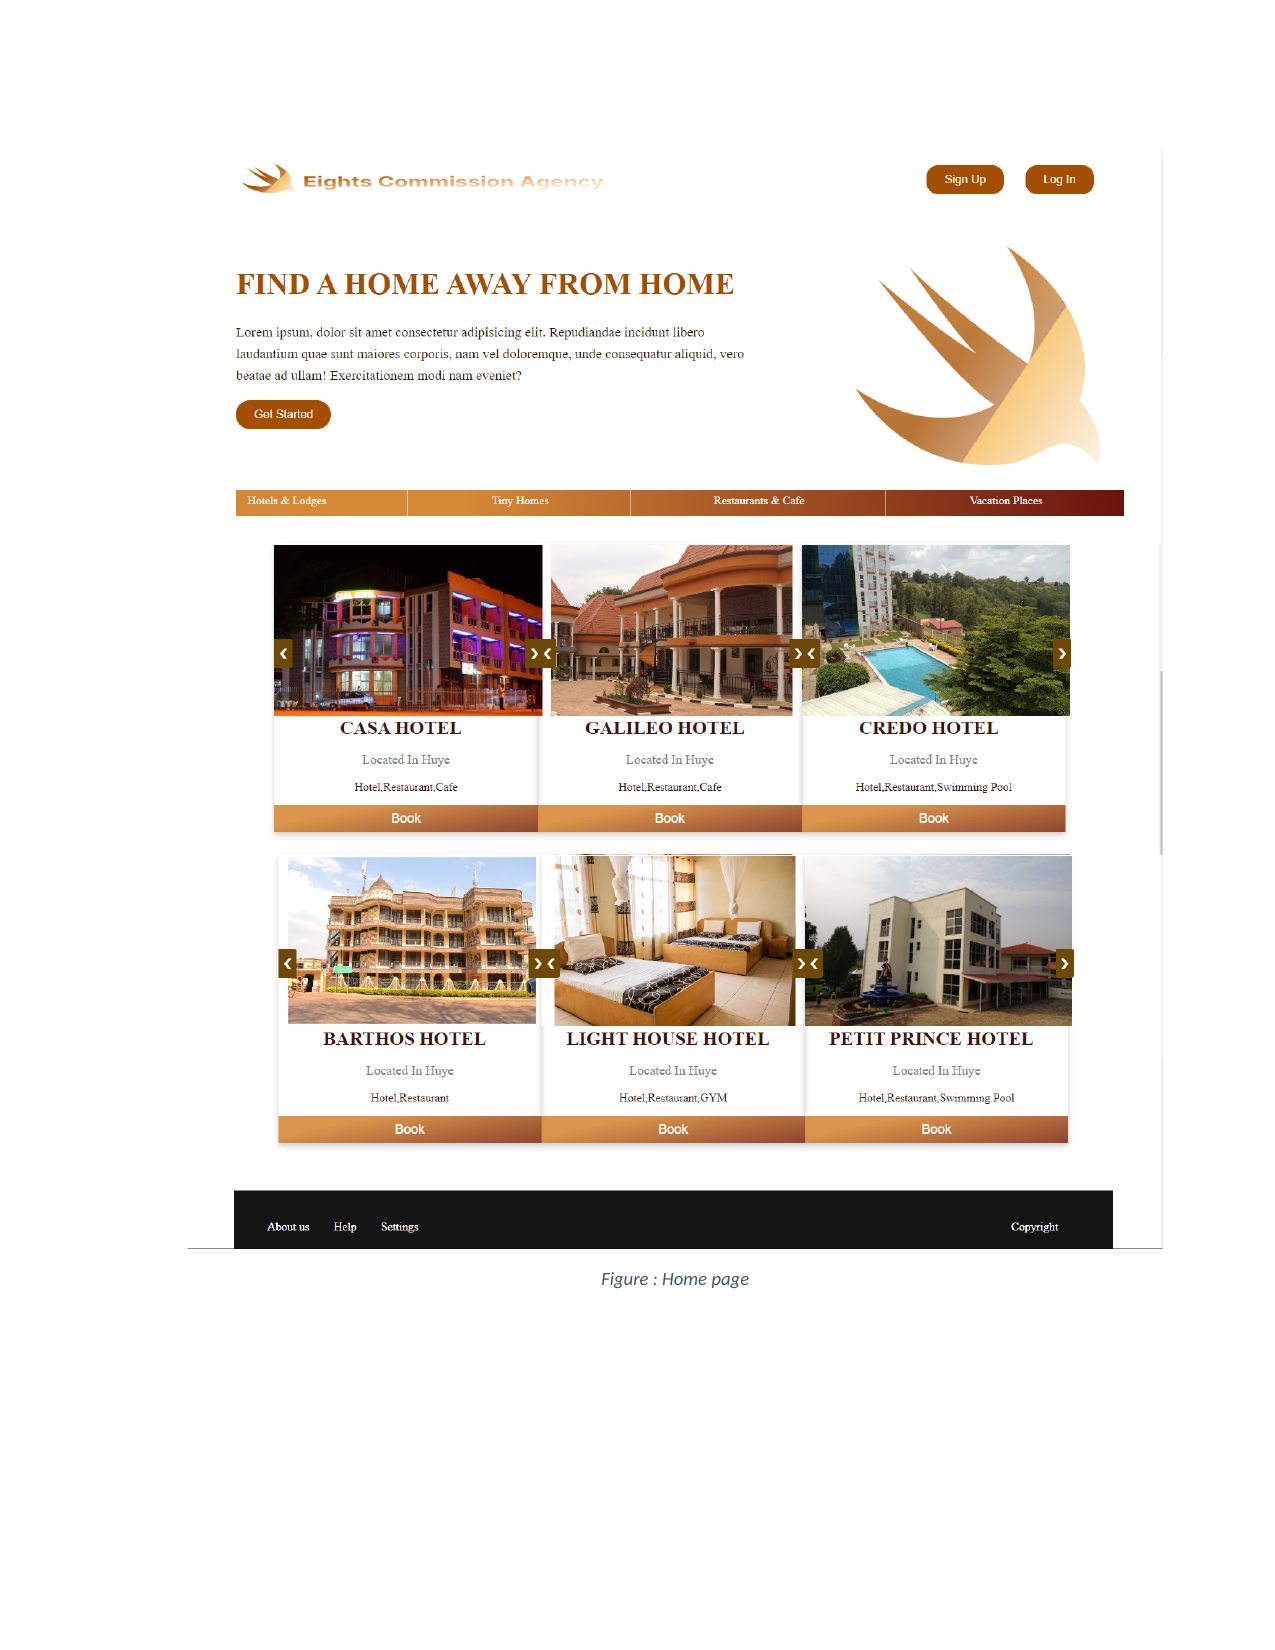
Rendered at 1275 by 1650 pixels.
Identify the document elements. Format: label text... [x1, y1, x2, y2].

picture [187, 856, 1163, 1249]
picture [187, 150, 1163, 543]
text Figure : Home page [225, 1267, 1125, 1289]
picture [187, 544, 1163, 855]
